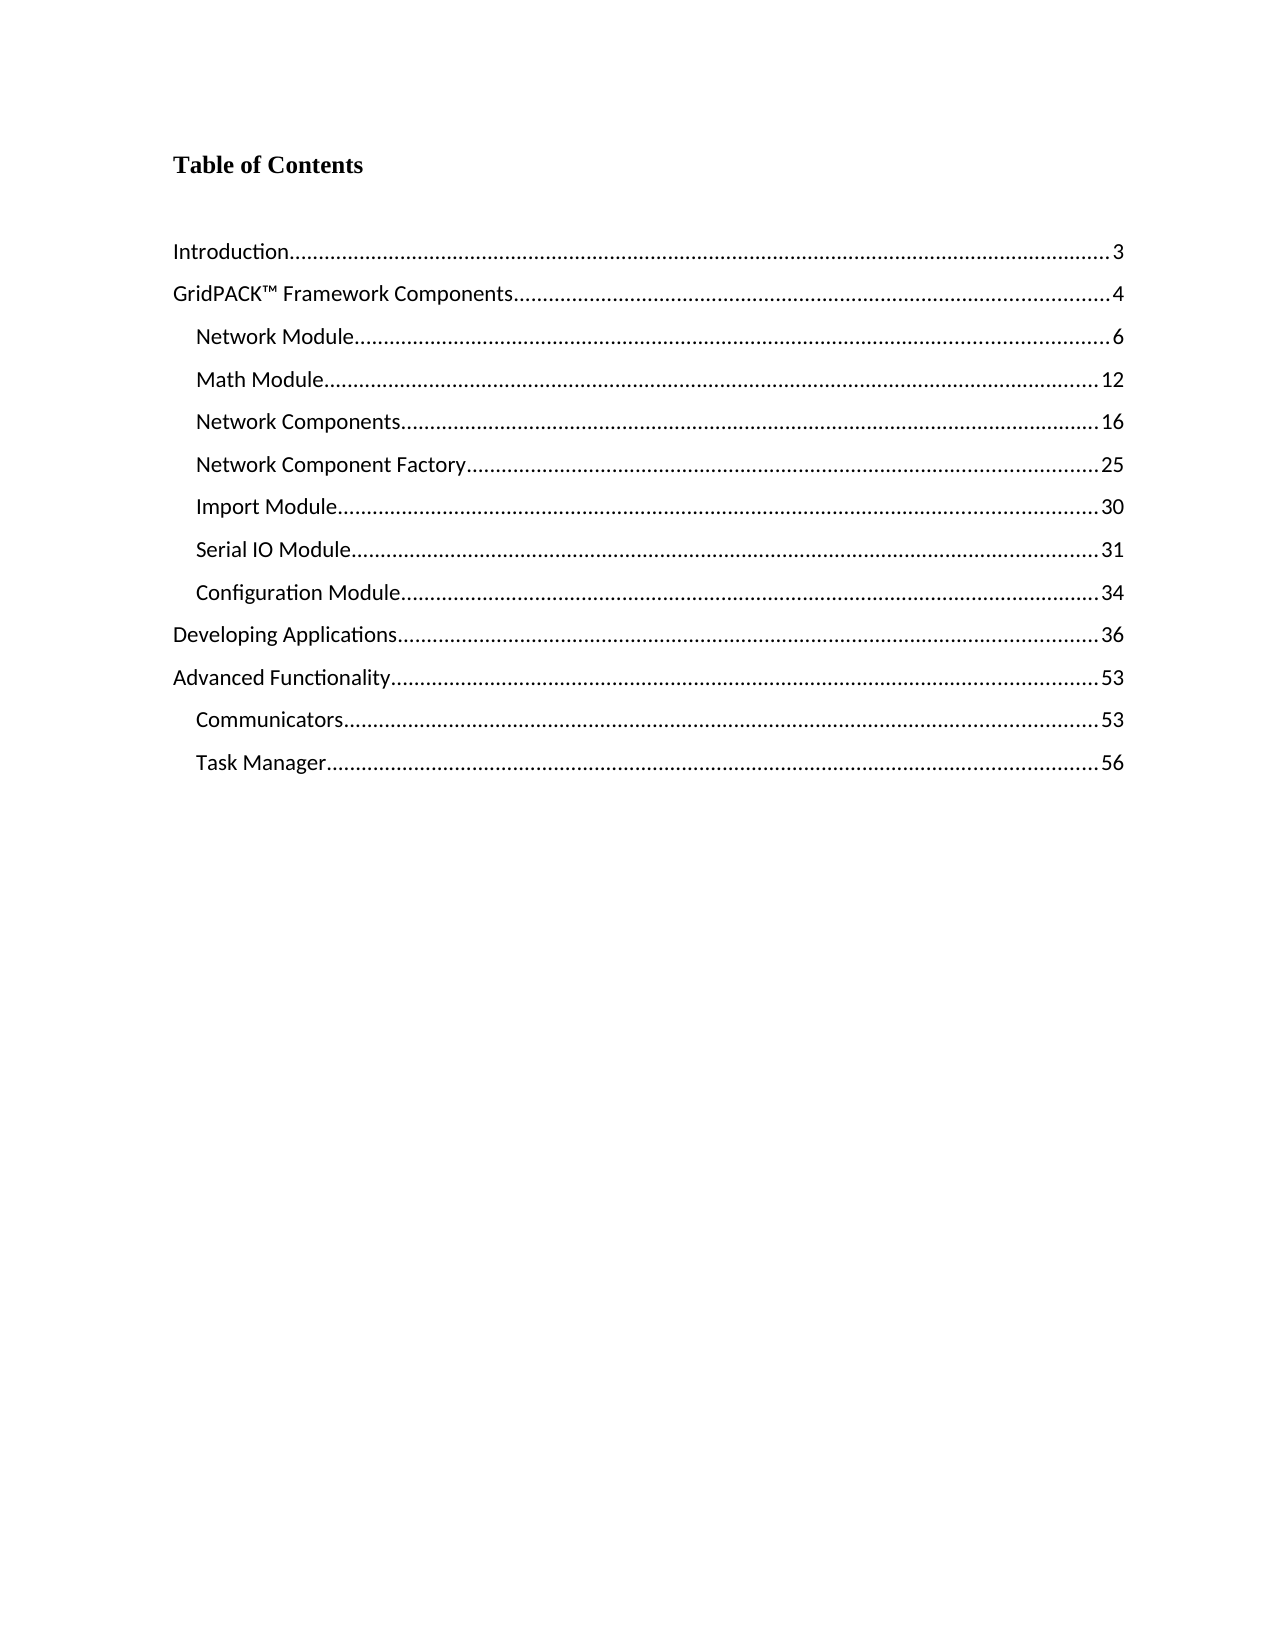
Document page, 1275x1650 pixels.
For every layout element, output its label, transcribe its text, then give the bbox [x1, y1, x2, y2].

text Advanced Functionality 53 [173, 663, 1125, 691]
text Task Manager 56 [196, 748, 1125, 776]
text Configuration Module 34 [196, 578, 1125, 606]
text Network Component Factory 25 [196, 450, 1125, 478]
text Import Module 30 [196, 492, 1125, 521]
text Serial IO Module 31 [196, 535, 1125, 563]
text GridPACK™ Framework Components 4 [173, 279, 1125, 307]
text Table of Contents [173, 150, 1125, 179]
text Network Components 16 [196, 407, 1125, 435]
text Communicators 53 [196, 706, 1125, 733]
text Network Module 6 [196, 322, 1125, 350]
text Developing Applications 36 [173, 620, 1125, 648]
text Math Module 12 [196, 365, 1125, 393]
text Introduction 3 [173, 237, 1125, 265]
